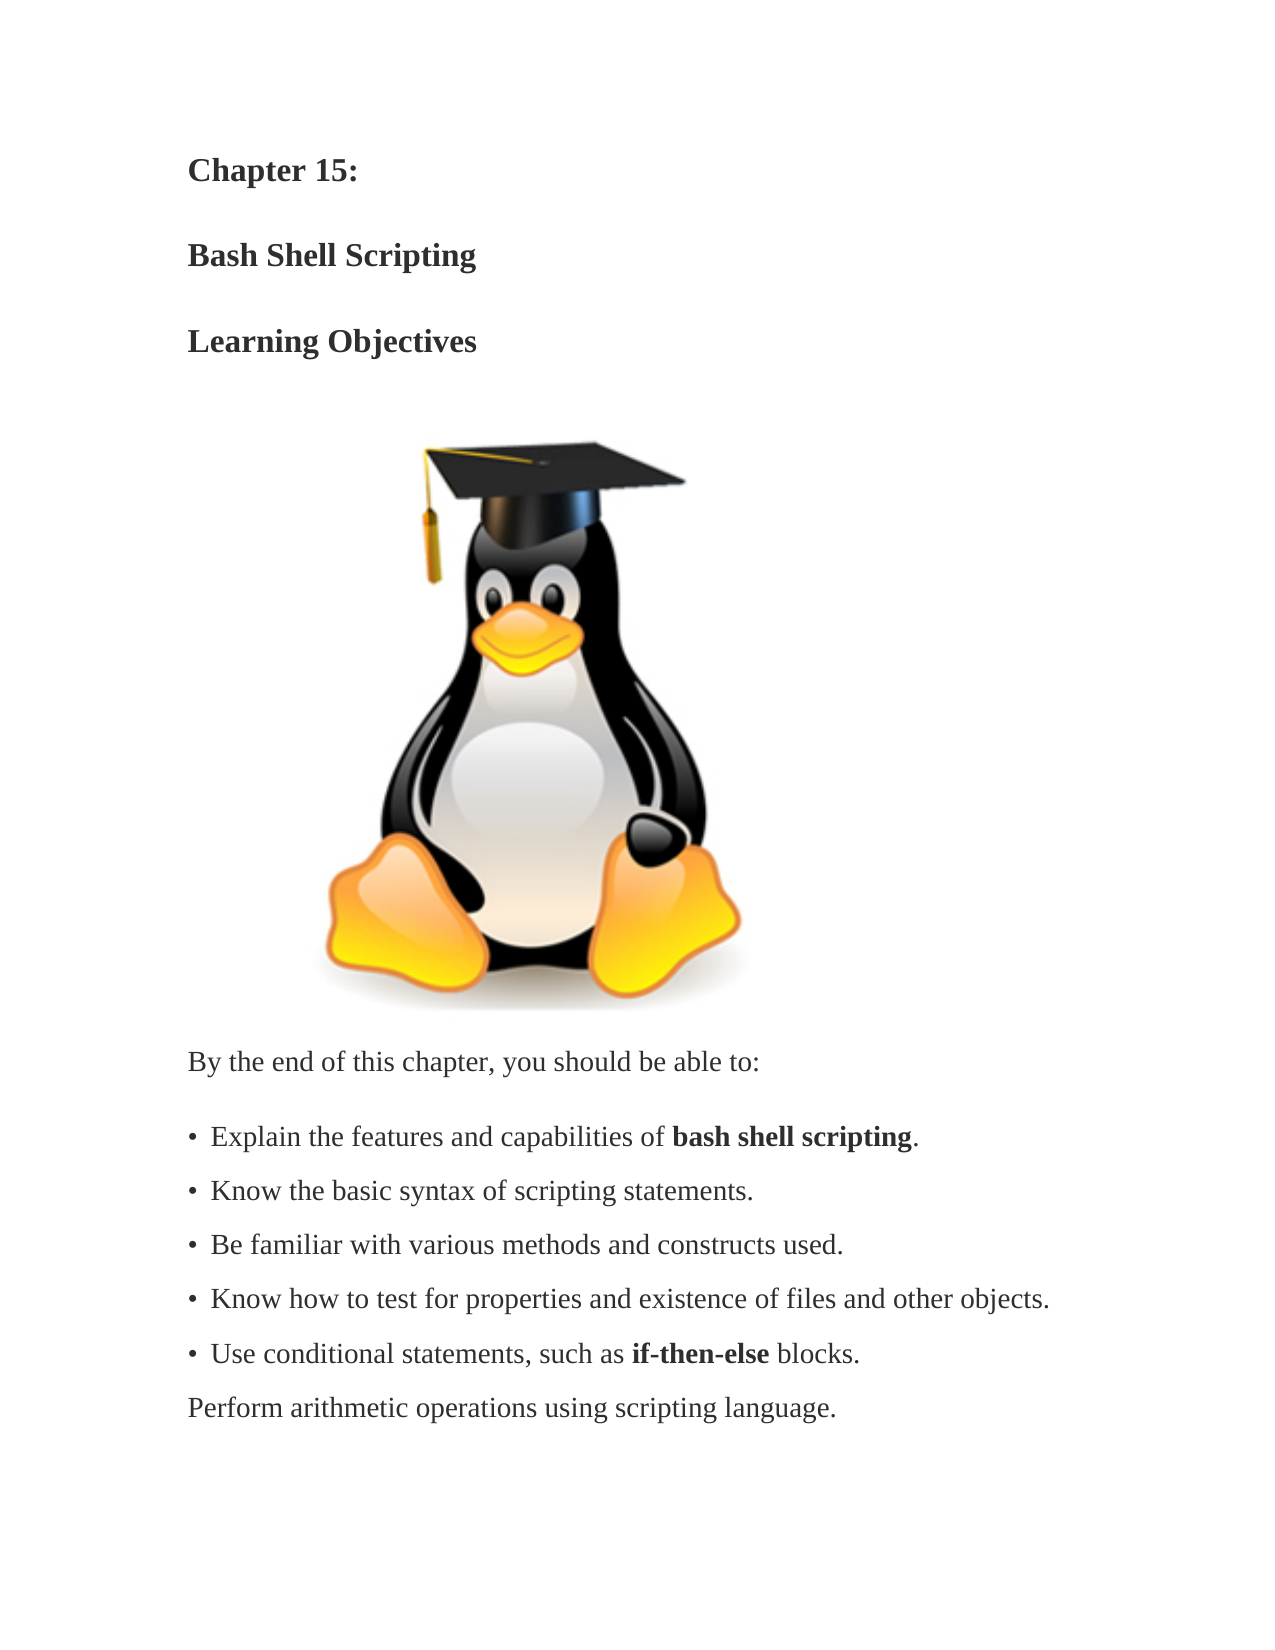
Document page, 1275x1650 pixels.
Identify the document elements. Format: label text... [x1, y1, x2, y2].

text Learning Objectives [187, 321, 1087, 359]
picture [187, 406, 875, 1045]
text By the end of this chapter, you should be able to: [187, 1044, 1087, 1078]
list Know how to test for properties and existence of files and other objects. [187, 1282, 1087, 1315]
text Bash Shell Scripting [187, 236, 1087, 274]
list Be familiar with various methods and constructs used. [187, 1227, 1087, 1261]
list Know the basic syntax of scripting statements. [187, 1173, 1087, 1207]
list Explain the features and capabilities of bash shell scripting. [187, 1119, 1087, 1153]
text Chapter 15: [187, 150, 1087, 188]
list Use conditional statements, such as if-then-else blocks. [187, 1336, 1087, 1369]
text Perform arithmetic operations using scripting language. [187, 1390, 1087, 1423]
